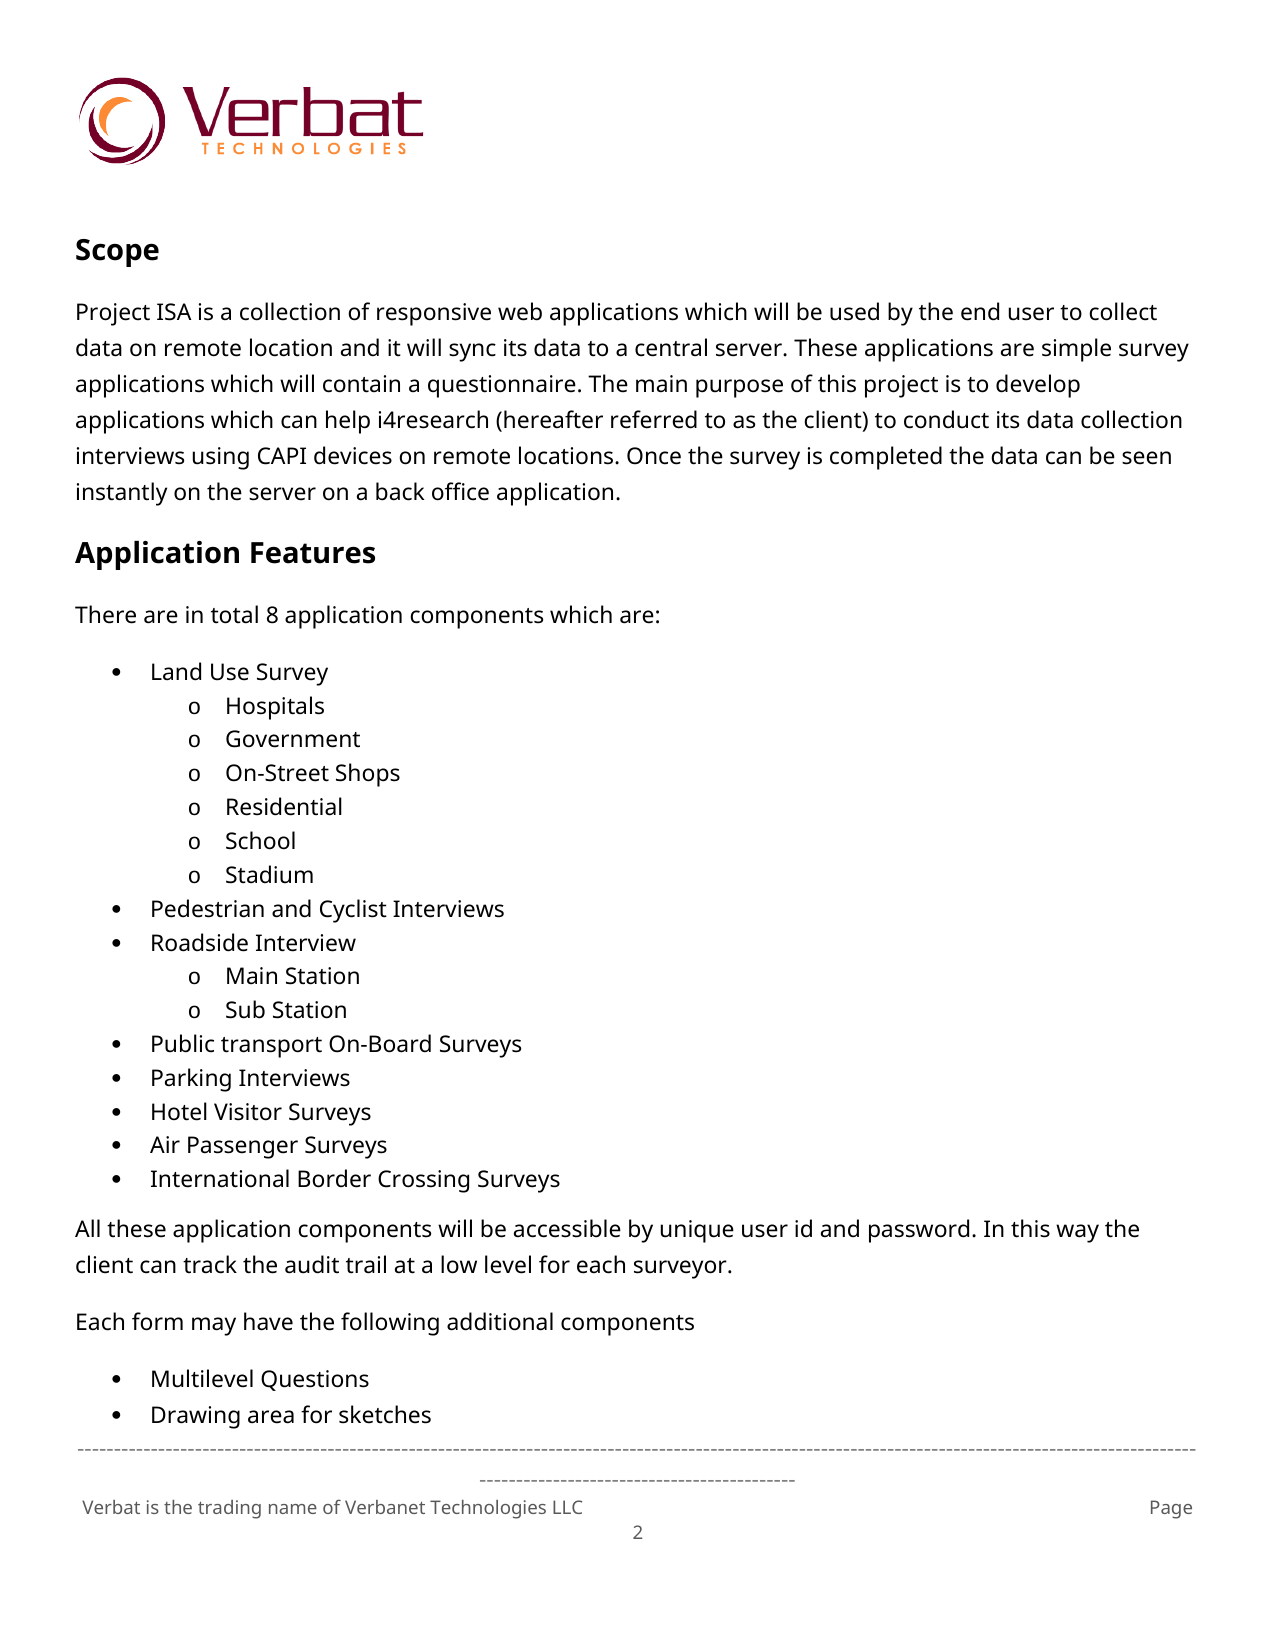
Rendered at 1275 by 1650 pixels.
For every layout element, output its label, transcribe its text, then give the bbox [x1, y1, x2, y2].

text Application Features [75, 533, 1200, 572]
text There are in total 8 application components which are: [75, 599, 1200, 630]
list Sub Station [187, 994, 1200, 1025]
list Government [187, 723, 1200, 755]
list Multilevel Questions [112, 1363, 1200, 1394]
list Hospitals [187, 689, 1200, 721]
list Hotel Visitor Surveys [112, 1095, 1200, 1127]
list Stadium [187, 859, 1200, 890]
list Public transport On-Board Surveys [112, 1028, 1200, 1059]
list Main Station [187, 960, 1200, 992]
list Residential [187, 791, 1200, 822]
list Roadside Interview [112, 926, 1200, 958]
text Each form may have the following additional components [75, 1306, 1200, 1337]
list On-Street Shops [187, 757, 1200, 789]
list Pedestrian and Cyclist Interviews [112, 893, 1200, 924]
text Scope [75, 230, 1200, 269]
list Parking Interviews [112, 1062, 1200, 1093]
text All these application components will be accessible by unique user id and password. In this way the client can track the audit trail at a low level for each surveyor. [75, 1213, 1200, 1281]
list Air Passenger Surveys [112, 1129, 1200, 1160]
list Drawing area for sketches [112, 1399, 1200, 1430]
picture [75, 73, 427, 168]
list Land Use Survey [112, 656, 1200, 687]
text Project ISA is a collection of responsive web applications which will be used by the end user to collect data on remote location and it will sync its data to a central server. These applications are simple survey applications which will contain a questionnaire. The main purpose of this project is to develop applications which can help i4research (hereafter referred to as the client) to conduct its data collection interviews using CAPI devices on remote locations. Once the survey is completed the data can be seen instantly on the server on a back office application. [75, 296, 1200, 507]
list School [187, 825, 1200, 856]
list International Border Crossing Surveys [112, 1163, 1200, 1194]
